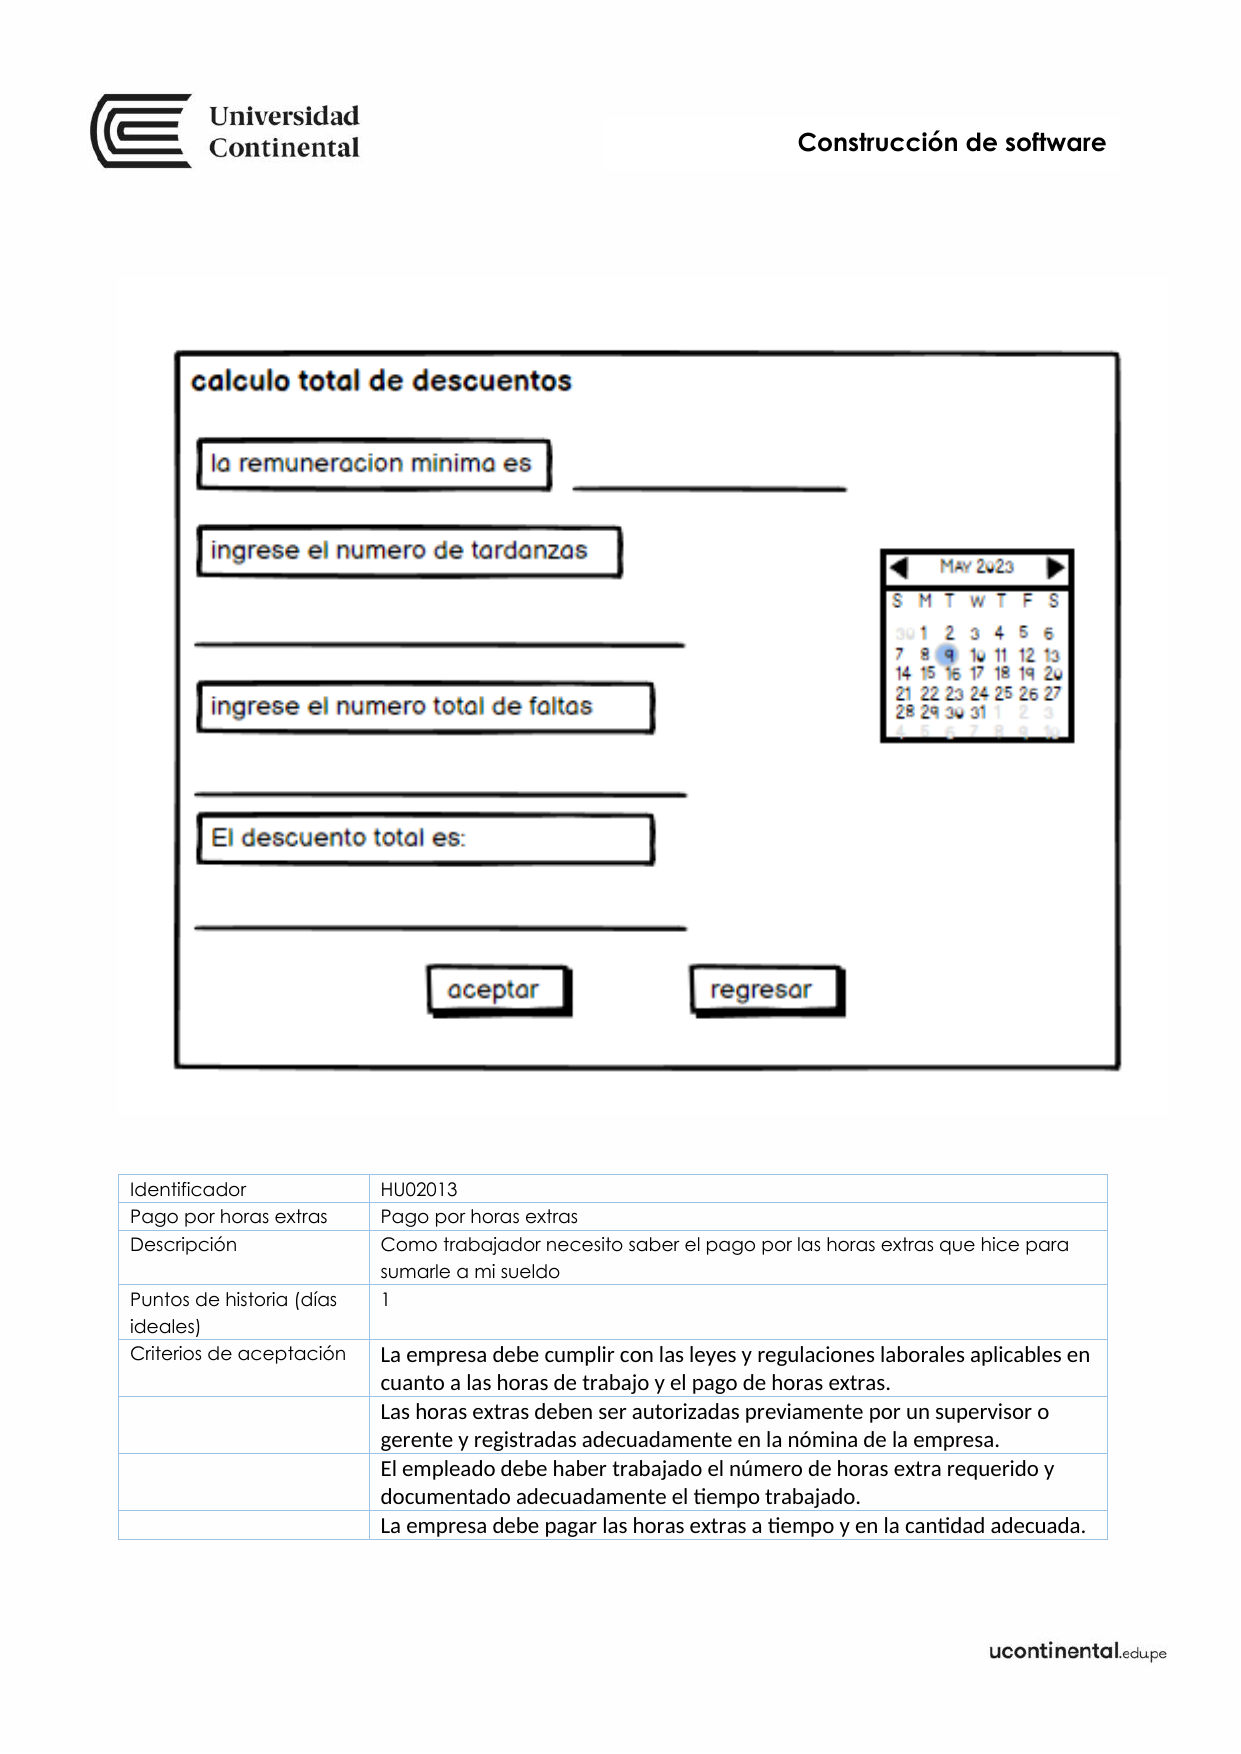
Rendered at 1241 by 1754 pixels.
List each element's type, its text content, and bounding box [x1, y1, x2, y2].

table_cell Pago por horas extras [119, 1203, 369, 1229]
table_cell Pago por horas extras [370, 1203, 1107, 1229]
table_cell [119, 1454, 369, 1510]
table_cell [119, 1511, 369, 1539]
table_header Identificador [119, 1175, 369, 1202]
table_cell 1 [370, 1285, 1107, 1339]
table_cell El empleado debe haber trabajado el número de horas extra requerido y documentado adecuadamente el tiempo trabajado. [370, 1454, 1107, 1510]
table_cell La empresa debe pagar las horas extras a tiempo y en la cantidad adecuada. [370, 1511, 1107, 1539]
table_cell Las horas extras deben ser autorizadas previamente por un supervisor o gerente y registradas adecuadamente en la nómina de la empresa. [370, 1397, 1107, 1453]
table_cell Descripción [119, 1231, 369, 1284]
table_cell [119, 1397, 369, 1453]
table_cell Puntos de historia (días ideales) [119, 1285, 369, 1339]
table_cell La empresa debe cumplir con las leyes y regulaciones laborales aplicables en cuanto a las horas de trabajo y el pago de horas extras. [370, 1340, 1107, 1396]
table_header HU02013 [370, 1175, 1107, 1202]
table_cell Criterios de aceptación [119, 1340, 369, 1396]
table_cell Como trabajador necesito saber el pago por las horas extras que hice para sumarle a mi sueldo [370, 1231, 1107, 1284]
picture [0, 0, 1241, 1752]
